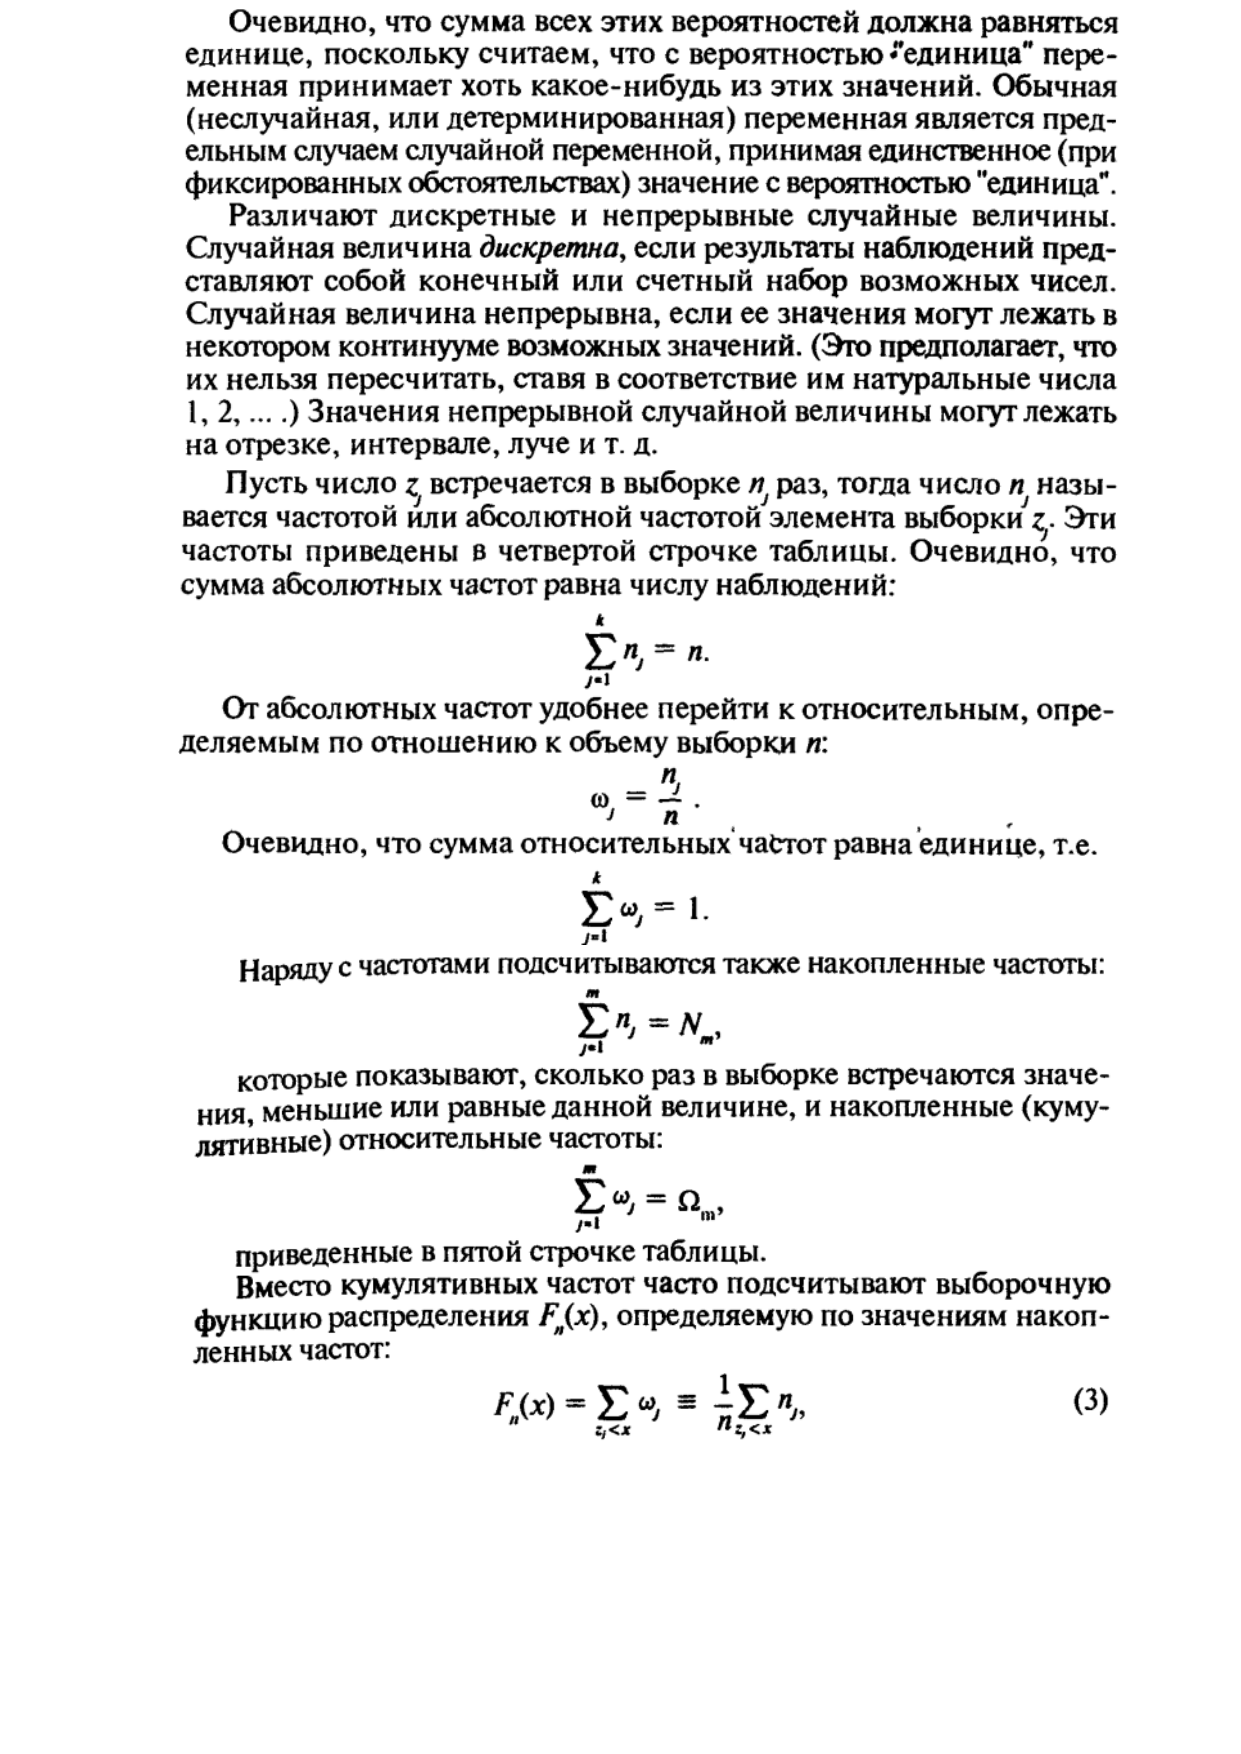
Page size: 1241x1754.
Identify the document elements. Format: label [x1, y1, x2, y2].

picture [177, 0, 1152, 945]
picture [177, 950, 1152, 1447]
